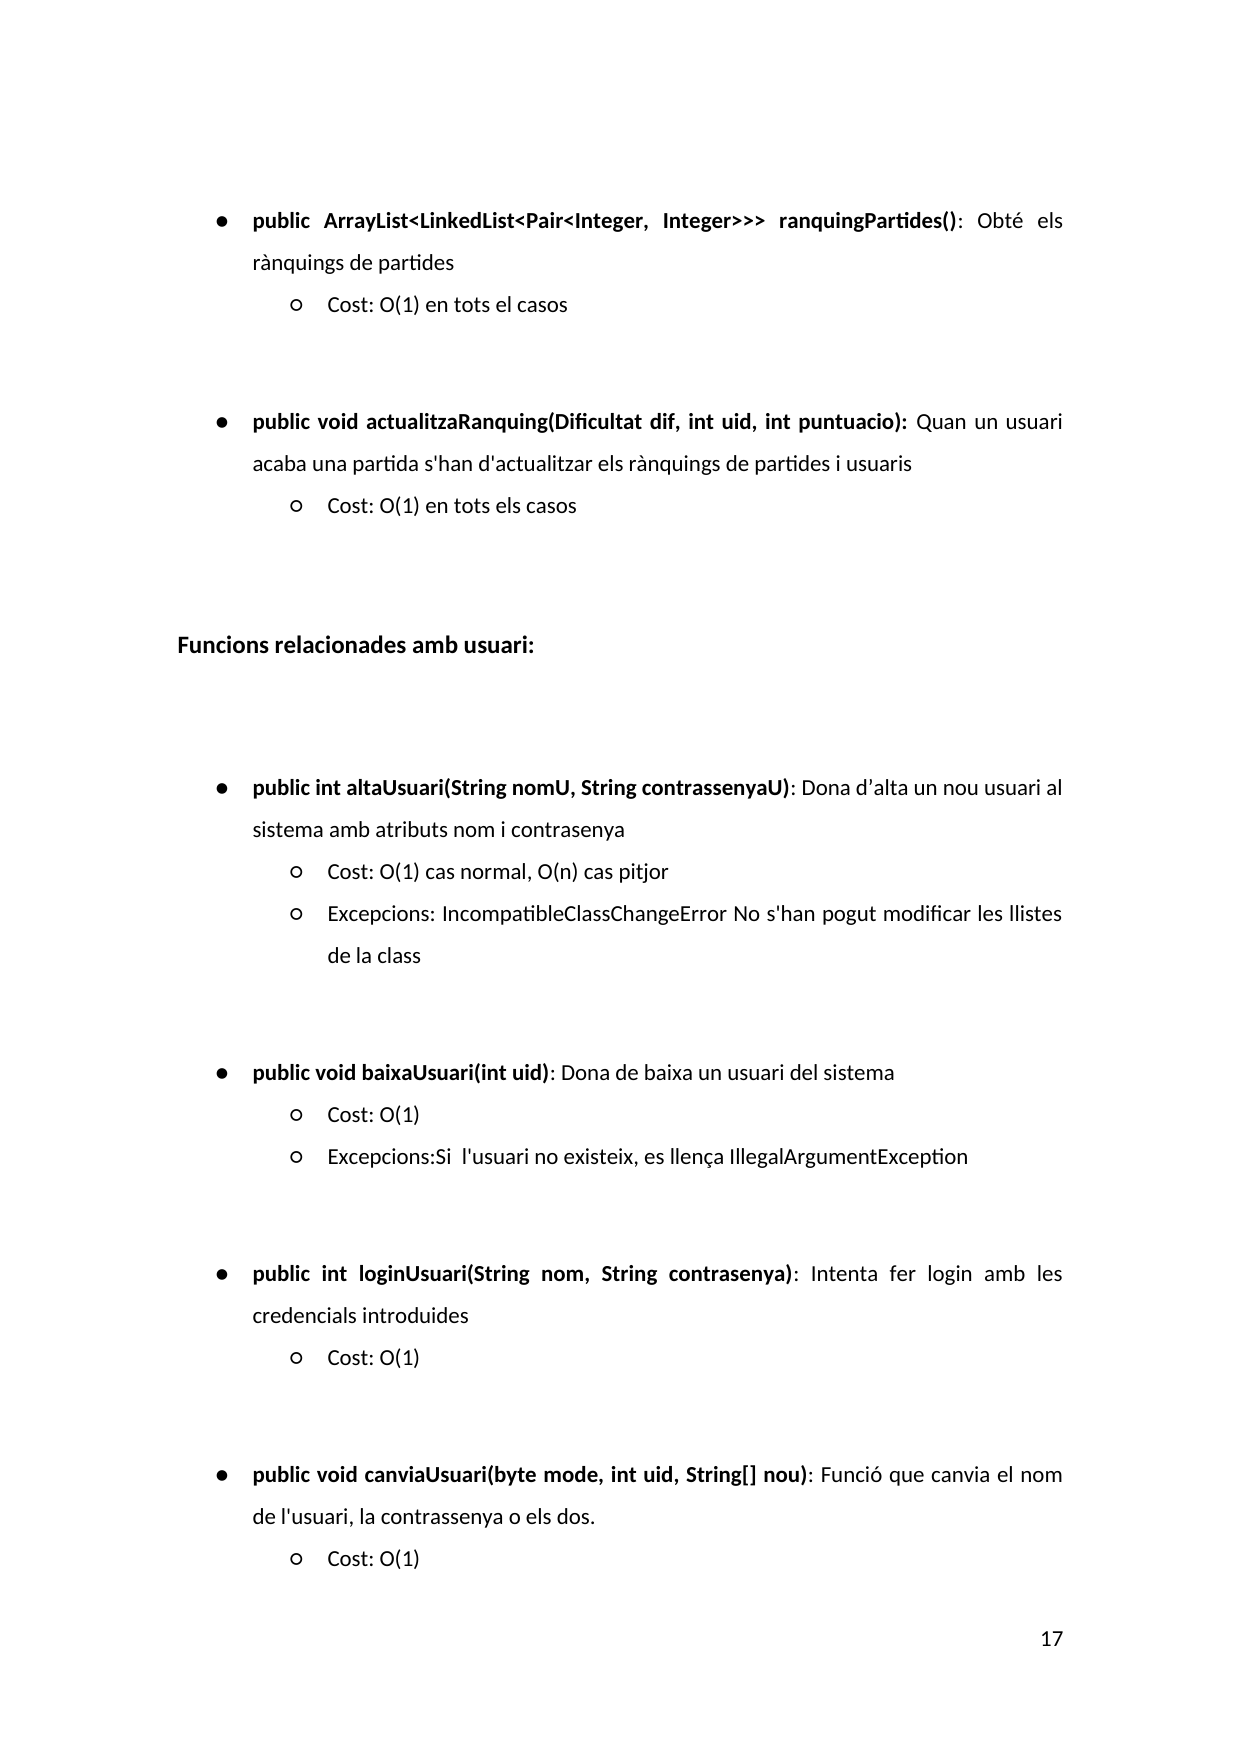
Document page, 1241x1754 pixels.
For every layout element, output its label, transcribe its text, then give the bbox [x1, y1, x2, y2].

list public int loginUsuari(String nom, String contrasenya): Intenta fer login amb les credencials introduides [215, 1259, 1063, 1329]
list Cost: O(1) [290, 1100, 1063, 1128]
subtitle Funcions relacionades amb usuari: [177, 629, 1063, 660]
list public void actualitzaRanquing(Dificultat dif, int uid, int puntuacio): Quan un usuari acaba una partida s'han d'actualitzar els rànquings de partides i usuaris [215, 407, 1063, 477]
list public ArrayList<LinkedList<Pair<Integer, Integer>>> ranquingPartides(): Obté els rànquings de partides [215, 206, 1063, 276]
list Cost: O(1) cas normal, O(n) cas pitjor [290, 857, 1063, 885]
list Cost: O(1) [290, 1544, 1063, 1572]
list Excepcions: IncompatibleClassChangeError No s'han pogut modificar les llistes de la class [290, 899, 1063, 969]
list Cost: O(1) en tots els casos [290, 491, 1063, 519]
list Cost: O(1) [290, 1343, 1063, 1371]
list public void canviaUsuari(byte mode, int uid, String[] nou): Funció que canvia el nom de l'usuari, la contrassenya o els dos. [215, 1461, 1063, 1531]
list Cost: O(1) en tots el casos [290, 290, 1063, 318]
list Excepcions:Si l'usuari no existeix, es llença IllegalArgumentException [290, 1142, 1063, 1170]
list public int altaUsuari(String nomU, String contrassenyaU): Dona d’alta un nou usuari al sistema amb atributs nom i contrasenya [215, 773, 1063, 843]
list public void baixaUsuari(int uid): Dona de baixa un usuari del sistema [215, 1058, 1063, 1086]
